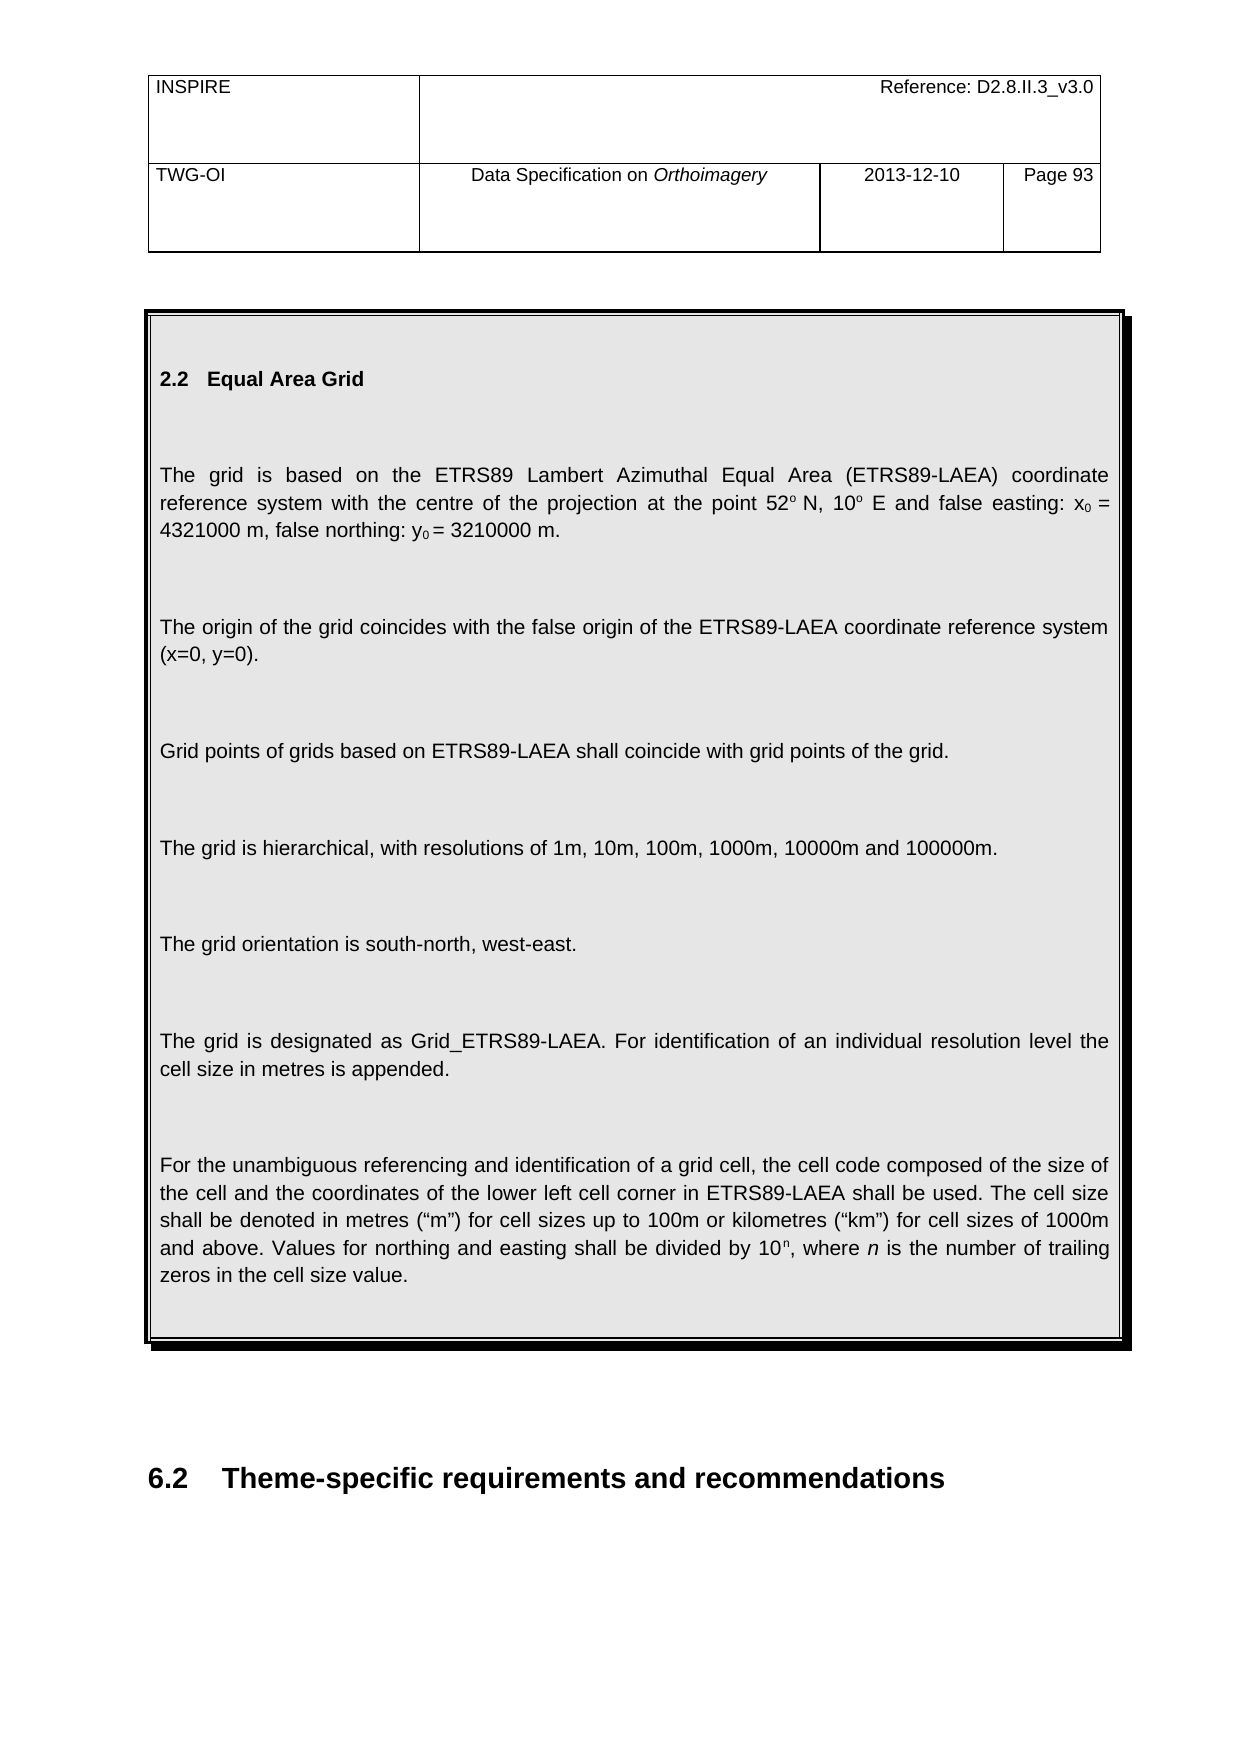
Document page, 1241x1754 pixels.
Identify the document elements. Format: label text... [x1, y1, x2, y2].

text The origin of the grid coincides with the false origin of the ETRS89-LAEA coordinate reference system (x=0, y=0). [151, 606, 1119, 666]
text For the unambiguous referencing and identification of a grid cell, the cell code composed of the size of the cell and the coordinates of the lower left cell corner in ETRS89-LAEA shall be used. The cell size shall be denoted in metres (“m”) for cell sizes up to 100m or kilometres (“km”) for cell sizes of 1000m and above. Values for northing and easting shall be divided by 10n, where n is the number of trailing zeros in the cell size value. [151, 1144, 1119, 1287]
text Grid points of grids based on ETRS89-LAEA shall coincide with grid points of the grid. [151, 730, 1119, 763]
text The grid is based on the ETRS89 Lambert Azimuthal Equal Area (ETRS89-LAEA) coordinate reference system with the centre of the projection at the point 52o N, 10o E and false easting: x0 = 4321000 m, false northing: y0 = 3210000 m. [151, 454, 1119, 542]
subtitle Theme-specific requirements and recommendations [148, 1461, 1122, 1495]
text 2.2 Equal Area Grid [151, 358, 1119, 390]
text The grid is hierarchical, with resolutions of 1m, 10m, 100m, 1000m, 10000m and 100000m. [151, 827, 1119, 859]
text The grid orientation is south-north, west-east. [151, 923, 1119, 956]
text The grid is designated as Grid_ETRS89-LAEA. For identification of an individual resolution level the cell size in metres is appended. [151, 1020, 1119, 1080]
